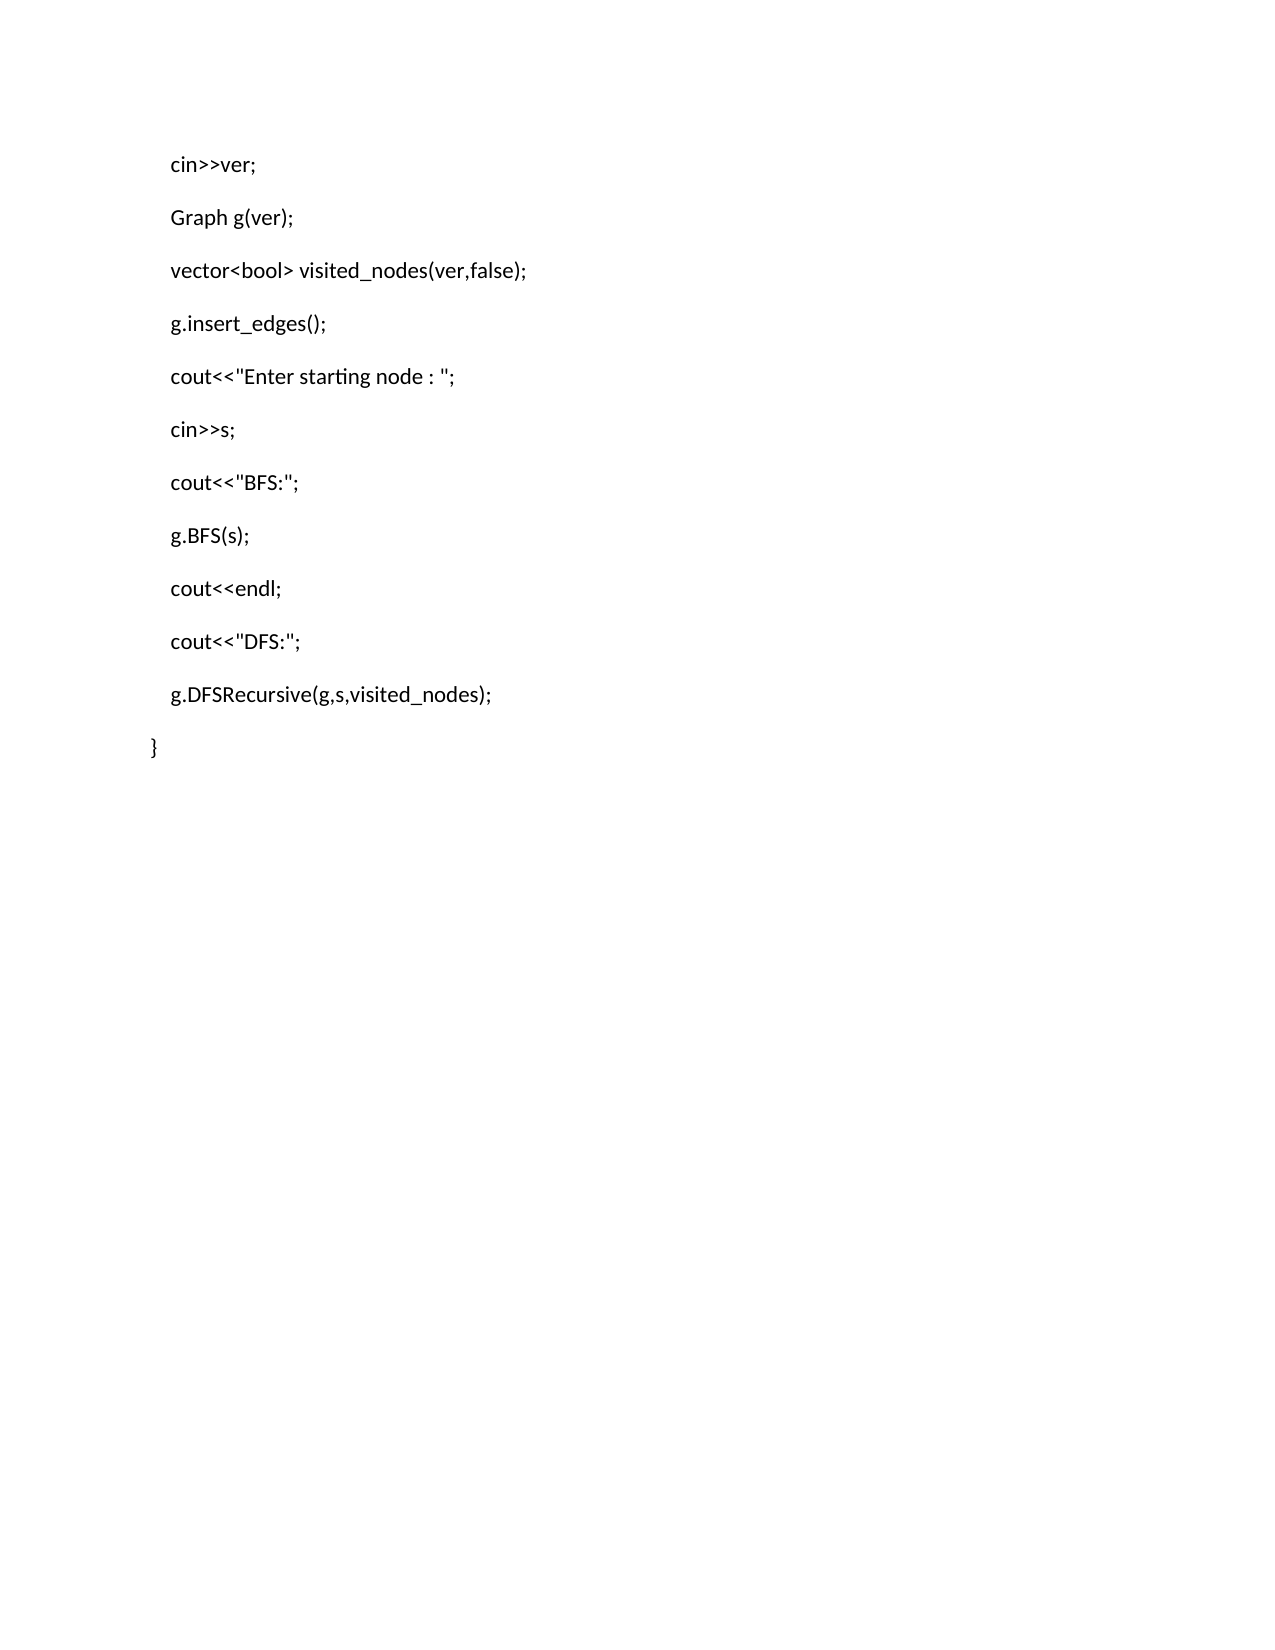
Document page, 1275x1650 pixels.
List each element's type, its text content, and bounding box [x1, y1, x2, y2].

text g.insert_edges(); [150, 309, 1125, 337]
text Graph g(ver); [150, 203, 1125, 231]
text cout<<"BFS:"; [150, 468, 1125, 496]
text vector<bool> visited_nodes(ver,false); [150, 256, 1125, 284]
text } [150, 733, 1125, 761]
text cin>>s; [150, 415, 1125, 443]
text cin>>ver; [150, 150, 1125, 178]
text cout<<"Enter starting node : "; [150, 362, 1125, 390]
text g.BFS(s); [150, 521, 1125, 549]
text cout<<endl; [150, 574, 1125, 602]
text cout<<"DFS:"; [150, 627, 1125, 655]
text g.DFSRecursive(g,s,visited_nodes); [150, 680, 1125, 708]
